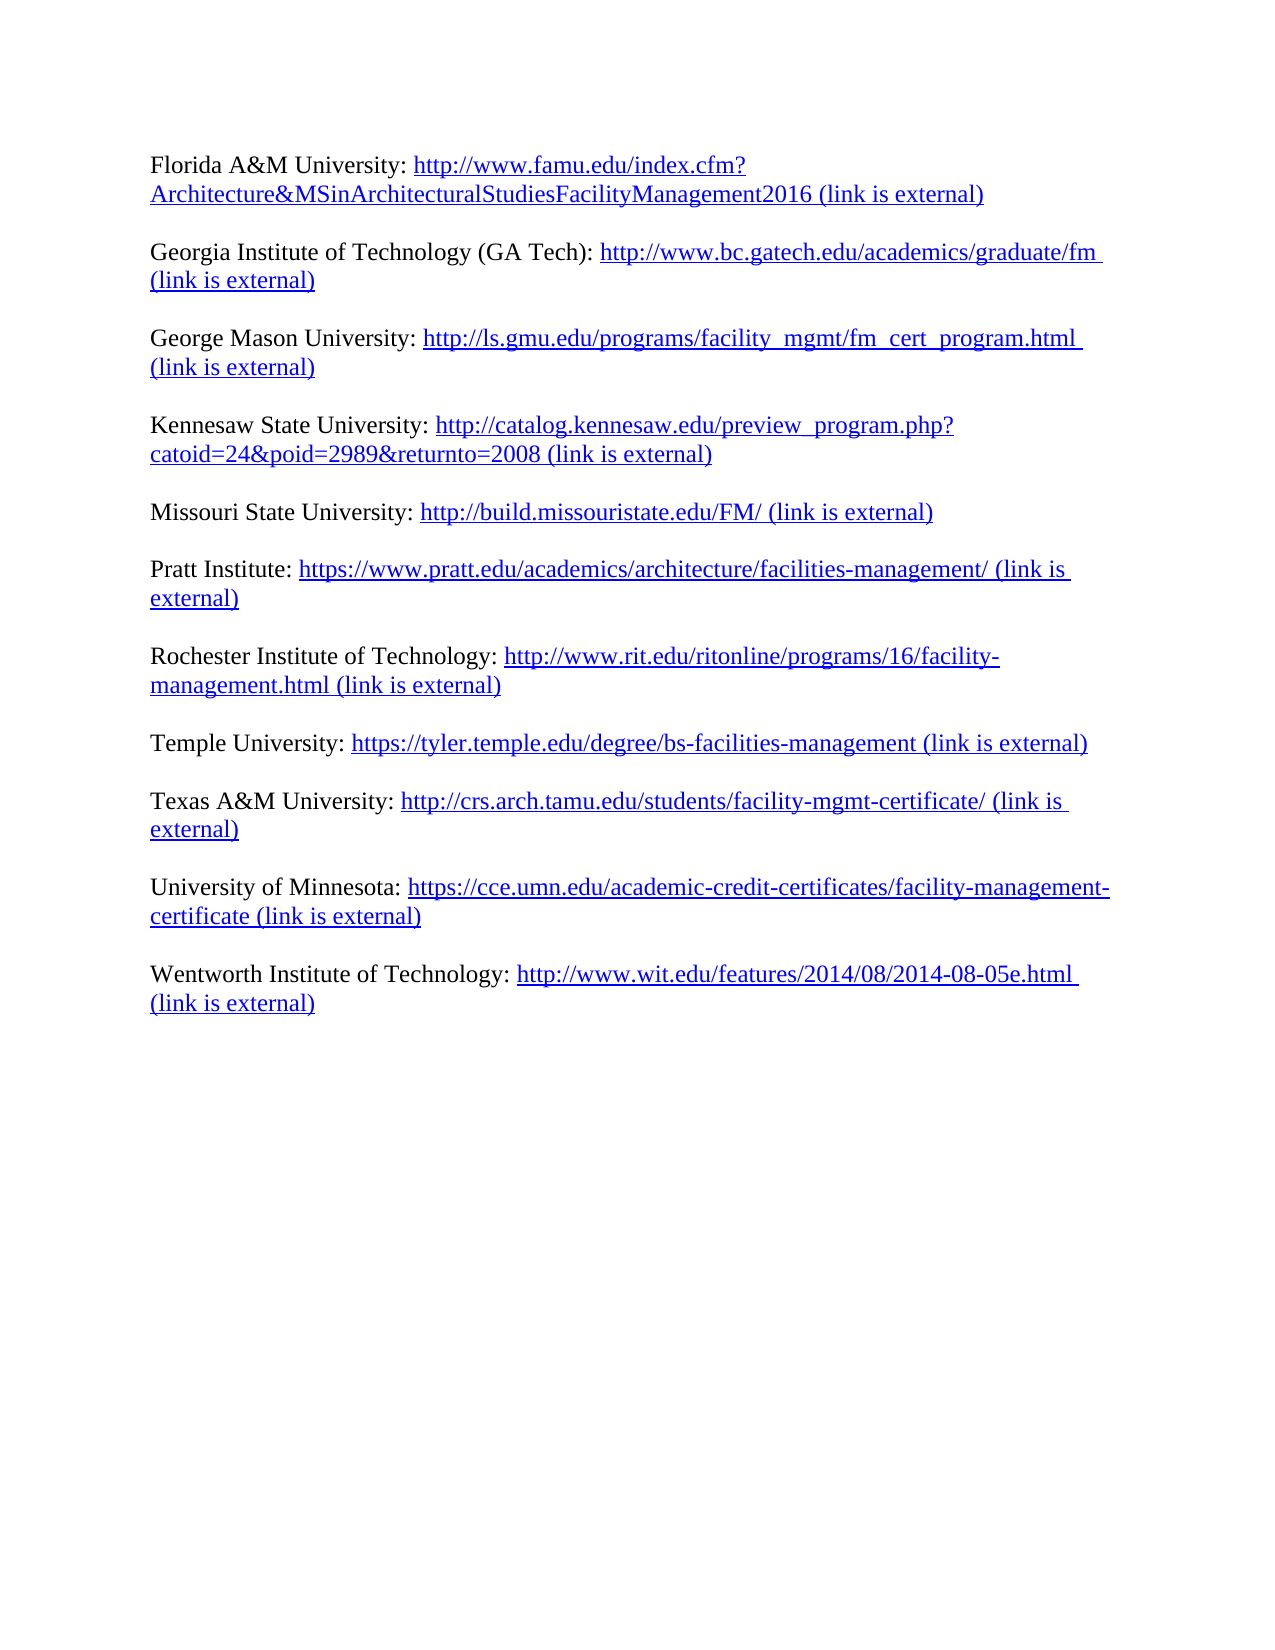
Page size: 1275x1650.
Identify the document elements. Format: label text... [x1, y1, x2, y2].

text Wentworth Institute of Technology: http://www.wit.edu/features/2014/08/2014-08-05e.html (link is external) [150, 959, 1125, 1017]
text University of Minnesota: https://cce.umn.edu/academic-credit-certificates/facility-management-certificate (link is external) [150, 872, 1125, 930]
text George Mason University: http://ls.gmu.edu/programs/facility_mgmt/fm_cert_program.html (link is external) [150, 323, 1125, 381]
text Missouri State University: http://build.missouristate.edu/FM/ (link is external) [150, 497, 1125, 525]
text Georgia Institute of Technology (GA Tech): http://www.bc.gatech.edu/academics/graduate/fm (link is external) [150, 237, 1125, 294]
text Florida A&M University: http://www.famu.edu/index.cfm?Architecture&MSinArchitecturalStudiesFacilityManagement2016 (link is external) [150, 150, 1125, 207]
text Temple University: https://tyler.temple.edu/degree/bs-facilities-management (link is external) [150, 728, 1125, 757]
text Texas A&M University: http://crs.arch.tamu.edu/students/facility-mgmt-certificate/ (link is external) [150, 786, 1125, 843]
text Pratt Institute: https://www.pratt.edu/academics/architecture/facilities-management/ (link is external) [150, 554, 1125, 612]
text Rochester Institute of Technology: http://www.rit.edu/ritonline/programs/16/facility-management.html (link is external) [150, 641, 1125, 699]
text Kennesaw State University: http://catalog.kennesaw.edu/preview_program.php?catoid=24&poid=2989&returnto=2008 (link is external) [150, 410, 1125, 467]
